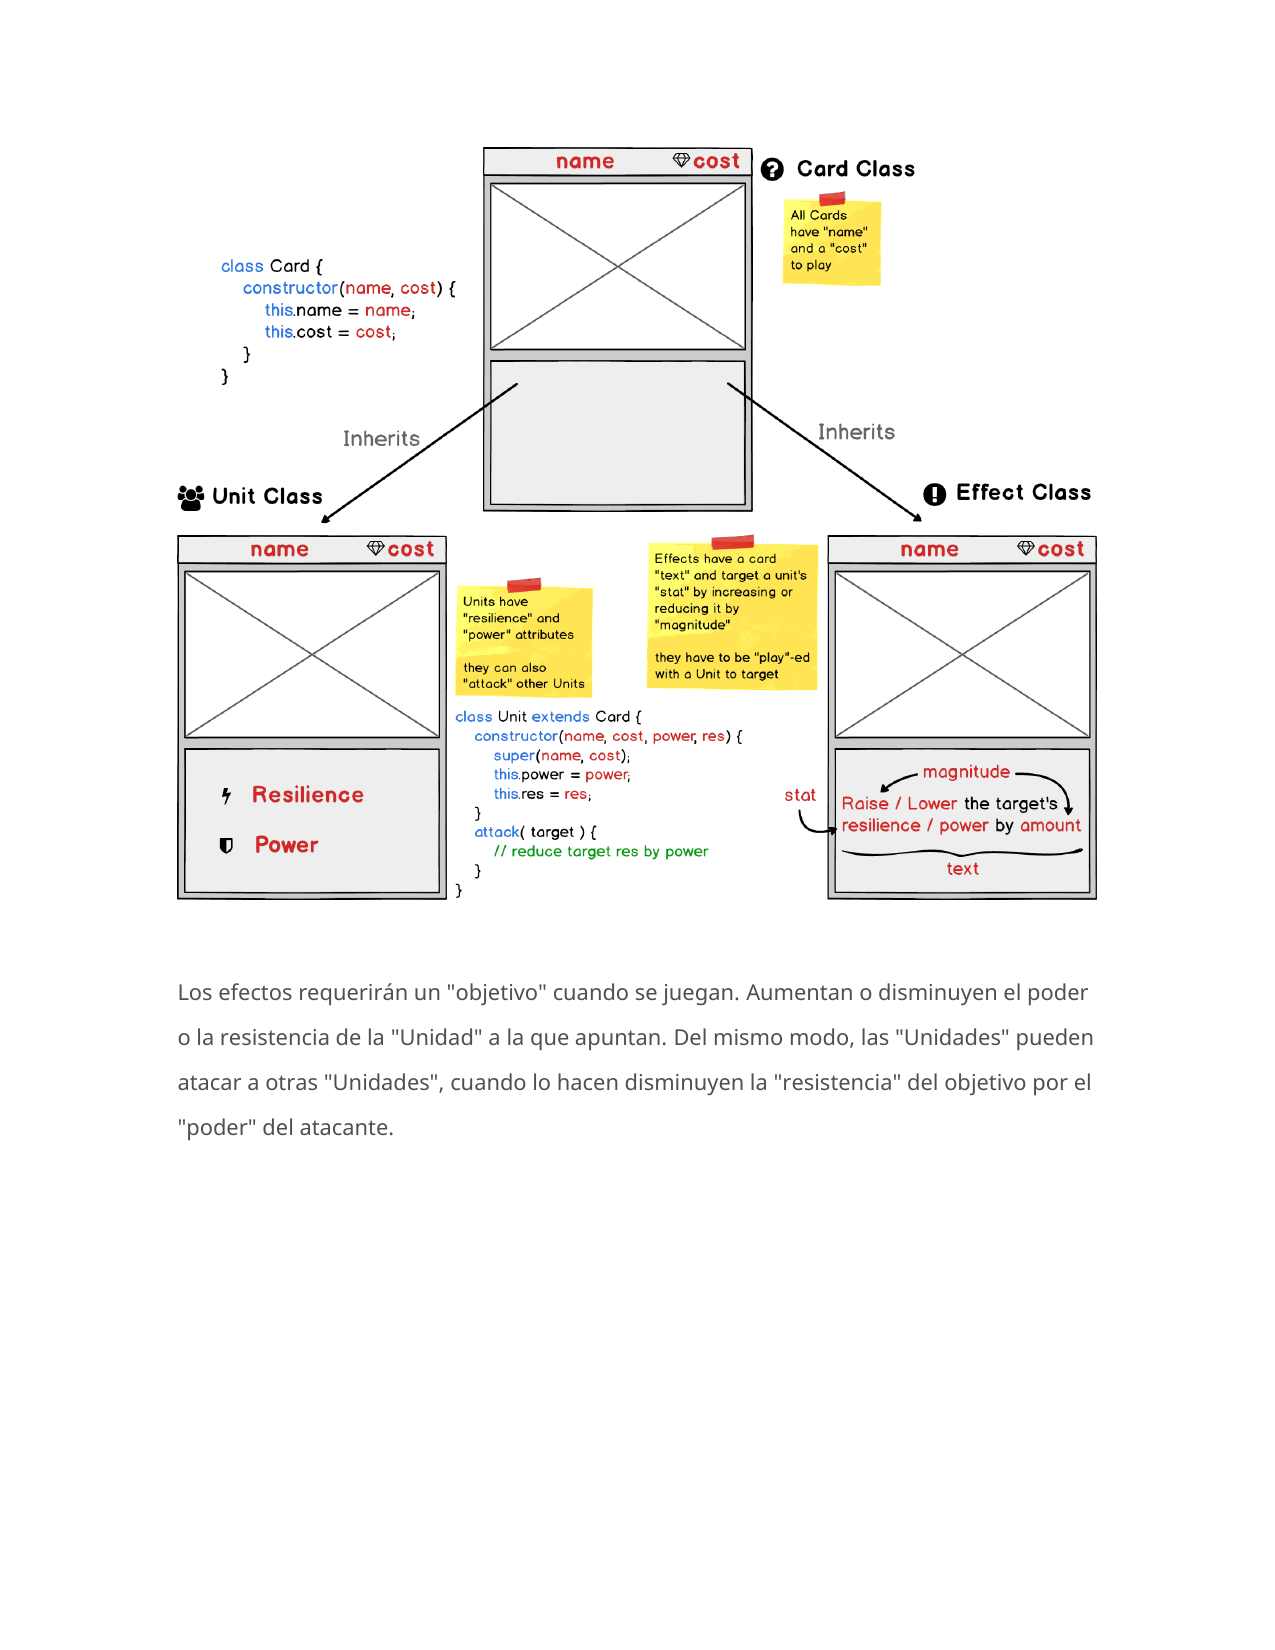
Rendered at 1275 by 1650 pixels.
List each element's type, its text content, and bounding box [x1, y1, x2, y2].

text Los efectos requerirán un "objetivo" cuando se juegan. Aumentan o disminuyen el poder o la resistencia de la "Unidad" a la que apuntan. Del mismo modo, las "Unidades" pueden atacar a otras "Unidades", cuando lo hacen disminuyen la "resistencia" del objetivo por el "poder" del atacante. [177, 961, 1098, 1141]
picture [177, 147, 1097, 903]
